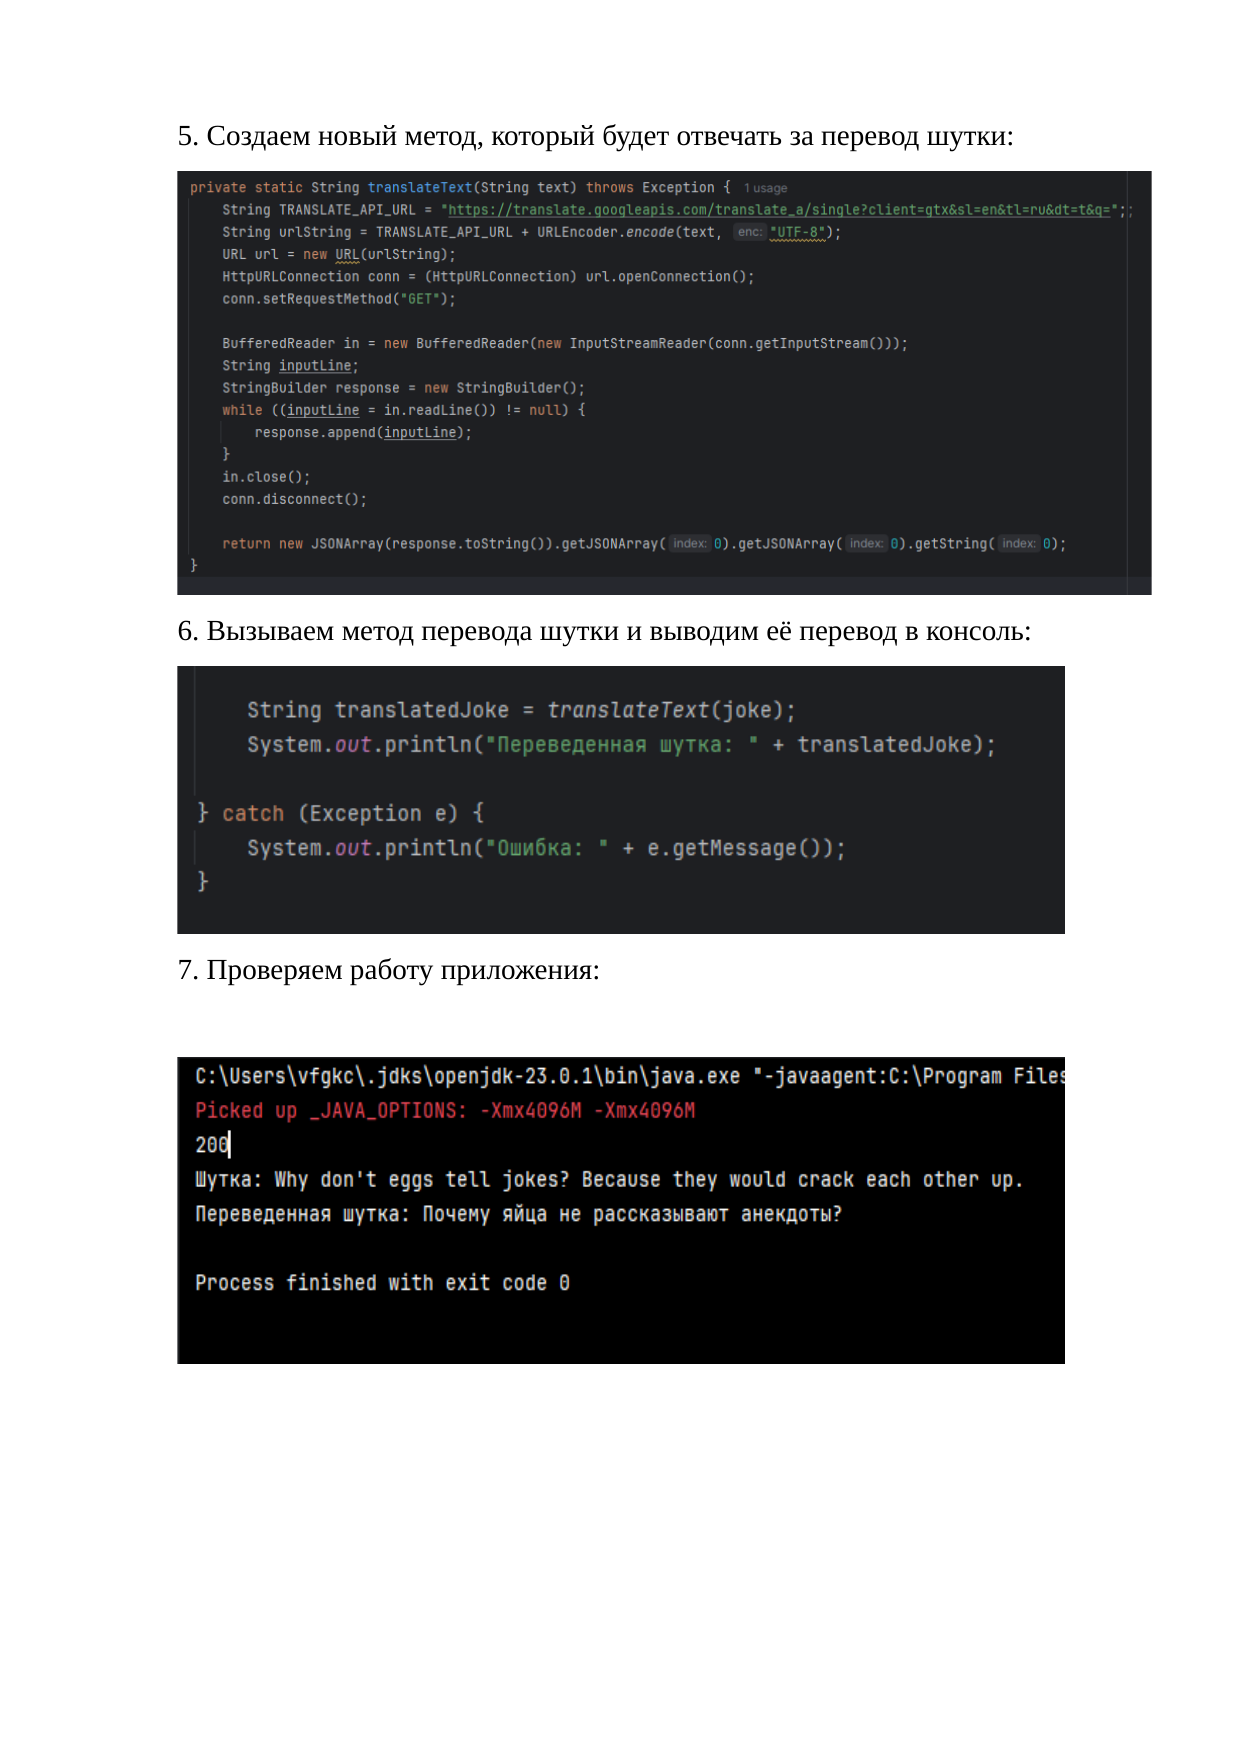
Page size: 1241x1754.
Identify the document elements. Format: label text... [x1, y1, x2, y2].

text 5. Создаем новый метод, который будет отвечать за перевод шутки: [177, 118, 1152, 152]
picture [177, 1057, 1065, 1364]
picture [177, 666, 1065, 934]
picture [177, 171, 1152, 595]
text 6. Вызываем метод перевода шутки и выводим её перевод в консоль: [177, 613, 1152, 647]
text 7. Проверяем работу приложения: [177, 952, 1152, 986]
